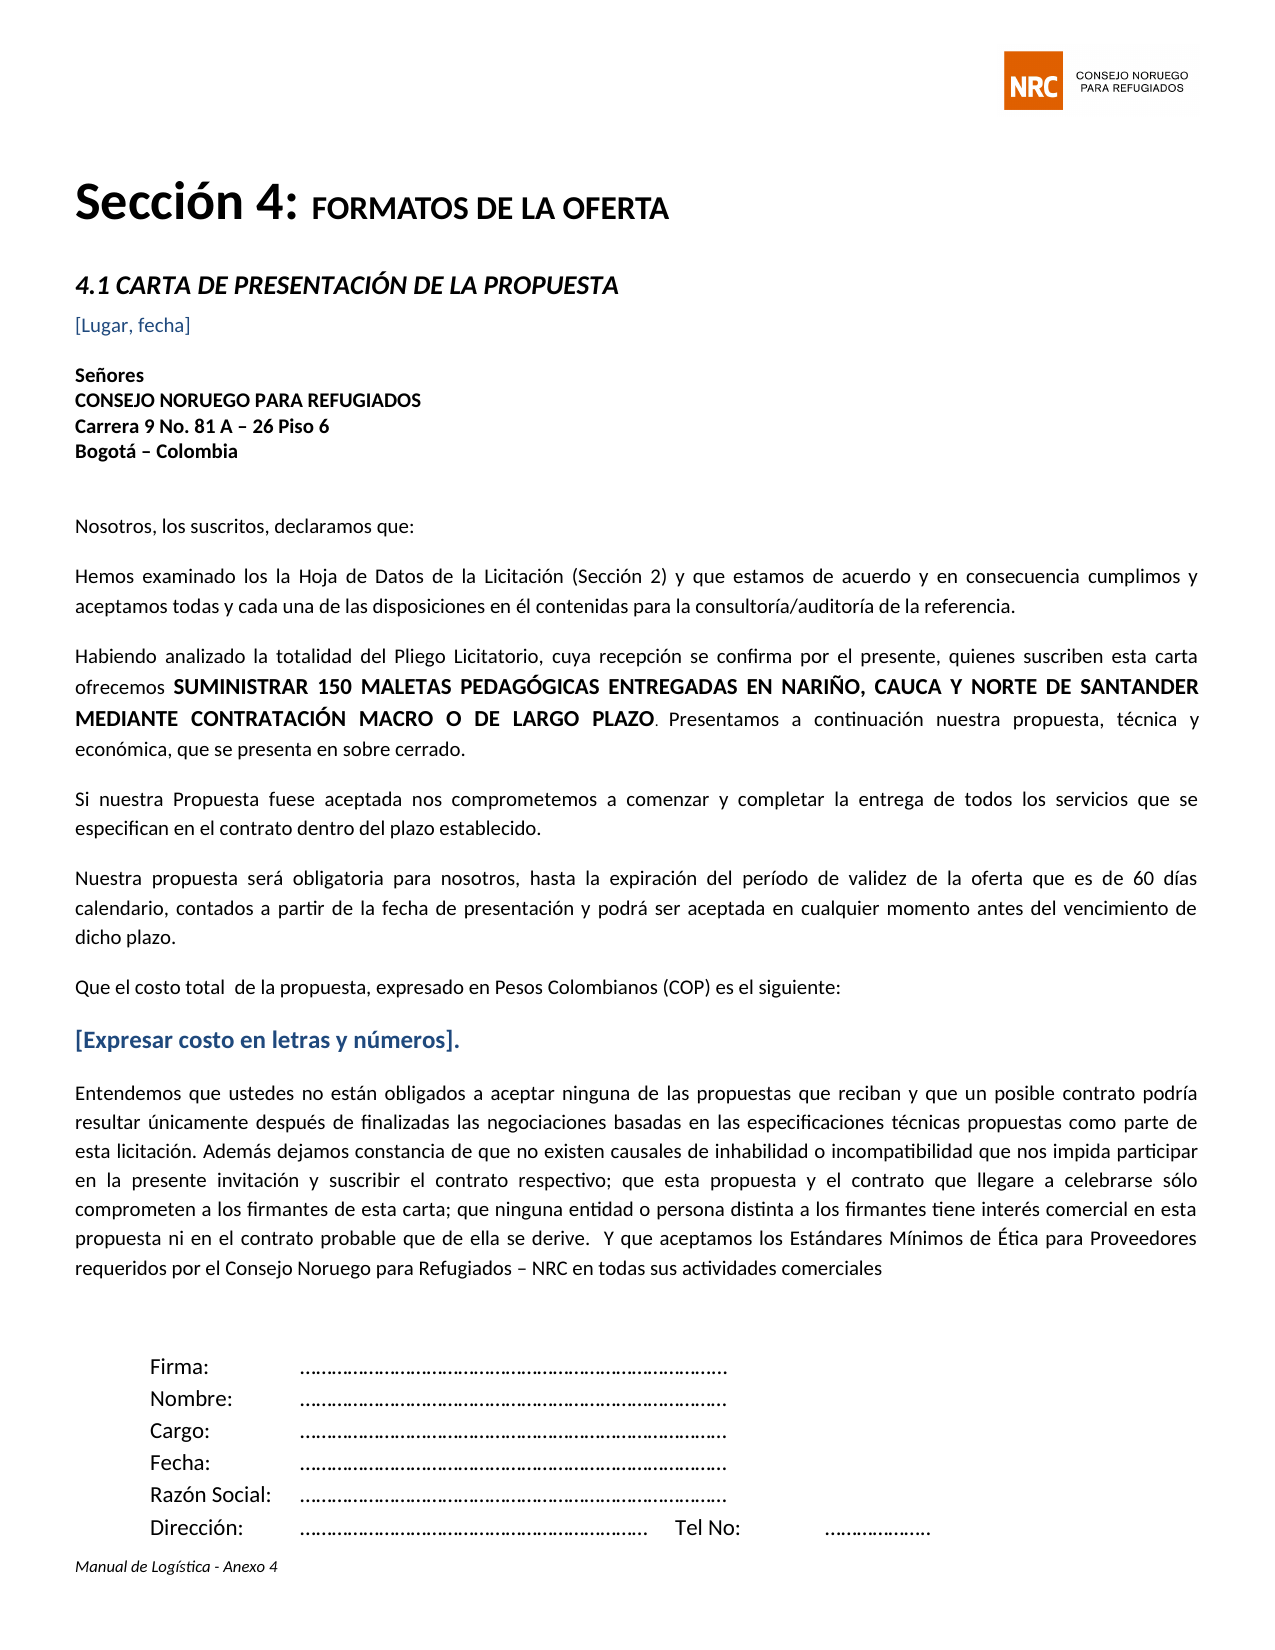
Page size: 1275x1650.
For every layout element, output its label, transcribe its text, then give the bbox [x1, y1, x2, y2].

text Señores [75, 362, 1200, 387]
subtitle 4.1 CARTA DE PRESENTACIÓN DE LA PROPUESTA [75, 268, 1200, 301]
list Nombre: ……………………………………………………………………… [150, 1384, 1200, 1412]
text Carrera 9 No. 81 A – 26 Piso 6 [75, 413, 1200, 438]
text Bogotá – Colombia [75, 438, 1200, 464]
subtitle Sección 4: FORMATOS DE LA OFERTA [75, 167, 1200, 233]
text Nuestra propuesta será obligatoria para nosotros, hasta la expiración del período de validez de la oferta que es de 60 días calendario, contados a partir de la fecha de presentación y podrá ser aceptada en cualquier momento antes del vencimiento de dicho plazo. [75, 866, 1200, 949]
text [Expresar costo en letras y números]. [75, 1024, 1200, 1054]
list Razón Social: ……………………………………………………………………… [150, 1481, 1200, 1509]
picture [997, 44, 1200, 117]
list Dirección: ………………………………………………………… Tel No: ……………….. [150, 1513, 1200, 1541]
text Hemos examinado los la Hoja de Datos de la Licitación (Sección 2) y que estamos de acuerdo y en consecuencia cumplimos y aceptamos todas y cada una de las disposiciones en él contenidas para la consultoría/auditoría de la referencia. [75, 564, 1200, 618]
text [Lugar, fecha] [75, 312, 1200, 337]
text Habiendo analizado la totalidad del Pliego Licitatorio, cuya recepción se confirma por el presente, quienes suscriben esta carta ofrecemos SUMINISTRAR 150 MALETAS PEDAGÓGICAS ENTREGADAS EN NARIÑO, CAUCA Y NORTE DE SANTANDER MEDIANTE CONTRATACIÓN MACRO O DE LARGO PLAZO. Presentamos a continuación nuestra propuesta, técnica y económica, que se presenta en sobre cerrado. [75, 643, 1200, 762]
list Cargo: ……………………………………………………………………… [150, 1416, 1200, 1444]
text Nosotros, los suscritos, declaramos que: [75, 514, 1200, 539]
text CONSEJO NORUEGO PARA REFUGIADOS [75, 387, 1200, 413]
text Que el costo total de la propuesta, expresado en Pesos Colombianos (COP) es el siguiente: [75, 974, 1200, 999]
text Si nuestra Propuesta fuese aceptada nos comprometemos a comenzar y completar la entrega de todos los servicios que se especifican en el contrato dentro del plazo establecido. [75, 786, 1200, 841]
list Firma: ……………………………………………………………………... [150, 1352, 1200, 1380]
text Entendemos que ustedes no están obligados a aceptar ninguna de las propuestas que reciban y que un posible contrato podría resultar únicamente después de finalizadas las negociaciones basadas en las especificaciones técnicas propuestas como parte de esta licitación. Además dejamos constancia de que no existen causales de inhabilidad o incompatibilidad que nos impida participar en la presente invitación y suscribir el contrato respectivo; que esta propuesta y el contrato que llegare a celebrarse sólo comprometen a los firmantes de esta carta; que ninguna entidad o persona distinta a los firmantes tiene interés comercial en esta propuesta ni en el contrato probable que de ella se derive. Y que aceptamos los Estándares Mínimos de Ética para Proveedores requeridos por el Consejo Noruego para Refugiados – NRC en todas sus actividades comerciales [75, 1080, 1200, 1280]
list Fecha: ……………………………………………………………………… [150, 1448, 1200, 1476]
